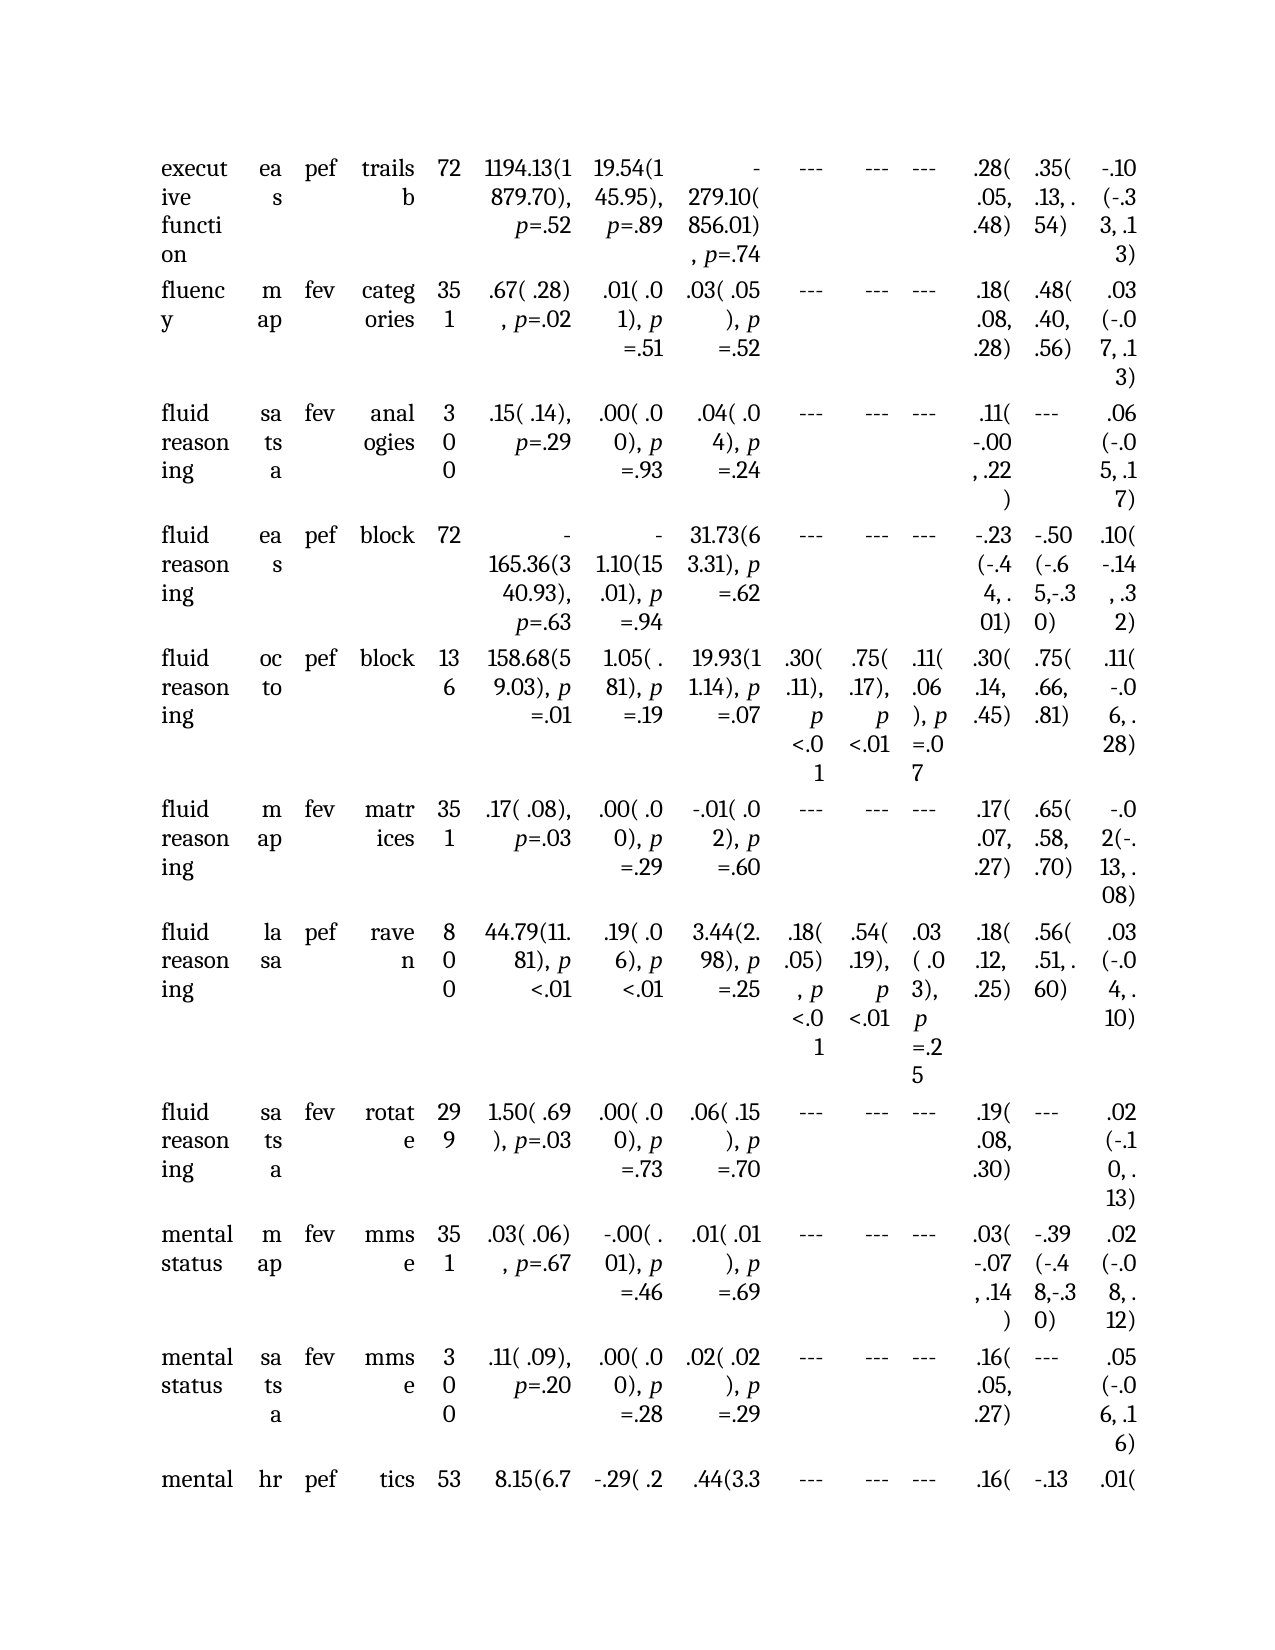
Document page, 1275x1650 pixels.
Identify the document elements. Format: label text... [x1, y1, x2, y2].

table_cell 19.93(11.14), =.07 [674, 640, 772, 791]
table_cell --- [900, 273, 960, 395]
table_cell --- [1023, 1094, 1088, 1216]
table_cell 299 [426, 1094, 472, 1216]
table_cell --- [900, 1094, 960, 1216]
table_cell satsa [245, 1094, 293, 1216]
table_cell 8.15(6.79), =.23 [473, 1461, 582, 1497]
table_cell --- [900, 1216, 960, 1339]
table_cell raven [348, 914, 426, 1094]
table_cell mental status [150, 1461, 245, 1497]
table_cell --- [835, 1216, 900, 1339]
table_cell fev [293, 273, 348, 395]
table_cell -.01( .02), =.60 [674, 791, 772, 914]
table_cell executive function [150, 150, 245, 272]
table_cell fev [293, 1339, 348, 1461]
table_cell .03(-.07, .13) [1088, 273, 1147, 395]
table_cell --- [772, 1216, 834, 1339]
table_cell --- [835, 150, 900, 272]
table_cell mmse [348, 1216, 426, 1339]
table_cell --- [772, 1094, 834, 1216]
table_cell .35( .13, .54) [1023, 150, 1088, 272]
table_cell pef [293, 640, 348, 791]
table_cell 1.50( .69), =.03 [473, 1094, 582, 1216]
table_cell .02( .02), =.29 [674, 1339, 772, 1461]
table_cell trailsb [348, 150, 426, 272]
table_cell --- [772, 791, 834, 914]
table_cell --- [835, 1094, 900, 1216]
table_cell .44(3.30), =.90 [674, 1461, 772, 1497]
table_cell .02(-.08, .12) [1088, 1216, 1147, 1339]
table_cell eas [245, 518, 293, 640]
table_cell pef [293, 914, 348, 1094]
table_cell fev [293, 1094, 348, 1216]
table_cell .54( .19), <.01 [835, 914, 900, 1094]
table_cell .65( .58, .70) [1023, 791, 1088, 914]
table_cell map [245, 791, 293, 914]
table_cell .04( .04), =.24 [674, 395, 772, 517]
table_cell block [348, 518, 426, 640]
table_cell 1194.13(1879.70), =.52 [473, 150, 582, 272]
table_cell --- [772, 1461, 834, 1497]
table_cell --- [835, 518, 900, 640]
table_cell 351 [426, 791, 472, 914]
table_cell .67( .28), =.02 [473, 273, 582, 395]
table_cell .00( .00), =.73 [582, 1094, 674, 1216]
table_cell fluid reasoning [150, 791, 245, 914]
table_cell pef [293, 150, 348, 272]
table_cell .10(-.14, .32) [1088, 518, 1147, 640]
table_cell map [245, 273, 293, 395]
table_cell --- [835, 1461, 900, 1497]
table_cell .01( .01), =.51 [582, 273, 674, 395]
table_cell 800 [426, 914, 472, 1094]
table_cell 300 [426, 1339, 472, 1461]
table_cell lasa [245, 914, 293, 1094]
table_cell 72 [426, 150, 472, 272]
table_cell fluid reasoning [150, 395, 245, 517]
table_cell -.13(-.21,-.05) [1023, 1461, 1088, 1497]
table_cell .06(-.05, .17) [1088, 395, 1147, 517]
table_cell map [245, 1216, 293, 1339]
table_cell --- [772, 273, 834, 395]
table_cell fluid reasoning [150, 640, 245, 791]
table_cell --- [900, 791, 960, 914]
table_cell .56( .51, .60) [1023, 914, 1088, 1094]
table_cell -.50(-.65,-.30) [1023, 518, 1088, 640]
table_cell .03( .05), =.52 [674, 273, 772, 395]
table_cell --- [900, 1461, 960, 1497]
table_cell -1.10(15.01), =.94 [582, 518, 674, 640]
table_cell 31.73(63.31), =.62 [674, 518, 772, 640]
table_cell --- [1023, 395, 1088, 517]
table_cell -165.36(340.93), =.63 [473, 518, 582, 640]
table_cell .18( .08, .28) [960, 273, 1023, 395]
table_cell --- [772, 150, 834, 272]
table_cell .01(-.08, .09) [1088, 1461, 1147, 1497]
table_cell .03( .03), =.25 [900, 914, 960, 1094]
table_cell .00( .00), =.29 [582, 791, 674, 914]
table_cell 19.54(145.95), =.89 [582, 150, 674, 272]
table_cell 158.68(59.03), =.01 [473, 640, 582, 791]
table_cell fluency [150, 273, 245, 395]
table_cell .16( .05, .27) [960, 1339, 1023, 1461]
table_cell fev [293, 1216, 348, 1339]
table_cell 535 [426, 1461, 472, 1497]
table_cell .03( .06), =.67 [473, 1216, 582, 1339]
table_cell -.39(-.48,-.30) [1023, 1216, 1088, 1339]
table_cell .30( .11), <.01 [772, 640, 834, 791]
table_cell .18( .05), <.01 [772, 914, 834, 1094]
table_cell 351 [426, 1216, 472, 1339]
table_cell --- [835, 273, 900, 395]
table_cell 1.05( .81), =.19 [582, 640, 674, 791]
table_cell -.10(-.33, .13) [1088, 150, 1147, 272]
table_cell .28( .05, .48) [960, 150, 1023, 272]
table_cell block [348, 640, 426, 791]
table_cell .00( .00), =.93 [582, 395, 674, 517]
table_cell .16( .08, .24) [960, 1461, 1023, 1497]
table_cell satsa [245, 395, 293, 517]
table_cell .01( .01), =.69 [674, 1216, 772, 1339]
table_cell 72 [426, 518, 472, 640]
table_cell rotate [348, 1094, 426, 1216]
table_cell -279.10(856.01), =.74 [674, 150, 772, 272]
table_cell --- [900, 1339, 960, 1461]
table_cell -.00( .01), =.46 [582, 1216, 674, 1339]
table_cell -.29( .29), =.32 [582, 1461, 674, 1497]
table_cell pef [293, 1461, 348, 1497]
table_cell .00( .00), =.28 [582, 1339, 674, 1461]
table_cell 136 [426, 640, 472, 791]
table_cell pef [293, 518, 348, 640]
table_cell .18( .12, .25) [960, 914, 1023, 1094]
table_cell fev [293, 791, 348, 914]
table_cell .11(-.00, .22) [960, 395, 1023, 517]
table_cell fev [293, 395, 348, 517]
table_cell -.23(-.44, .01) [960, 518, 1023, 640]
table_cell .03(-.07, .14) [960, 1216, 1023, 1339]
table_cell matrices [348, 791, 426, 914]
table_cell .06( .15), =.70 [674, 1094, 772, 1216]
table_cell -.02(-.13, .08) [1088, 791, 1147, 914]
table_cell mental status [150, 1216, 245, 1339]
table_cell .19( .08, .30) [960, 1094, 1023, 1216]
table_cell fluid reasoning [150, 1094, 245, 1216]
table_cell .30( .14, .45) [960, 640, 1023, 791]
table_cell --- [900, 150, 960, 272]
table_cell --- [772, 1339, 834, 1461]
table_cell --- [772, 518, 834, 640]
table_cell octo [245, 640, 293, 791]
table_cell .03(-.04, .10) [1088, 914, 1147, 1094]
table_cell --- [900, 518, 960, 640]
table_cell fluid reasoning [150, 518, 245, 640]
table_cell --- [835, 1339, 900, 1461]
table_cell satsa [245, 1339, 293, 1461]
table_cell .75( .17), <.01 [835, 640, 900, 791]
table_cell hrs [245, 1461, 293, 1497]
table_cell .75( .66, .81) [1023, 640, 1088, 791]
table_cell .05(-.06, .16) [1088, 1339, 1147, 1461]
table_cell 3.44(2.98), =.25 [674, 914, 772, 1094]
table_cell --- [835, 791, 900, 914]
table_cell --- [835, 395, 900, 517]
table_cell 351 [426, 273, 472, 395]
table_cell categories [348, 273, 426, 395]
table_cell 44.79(11.81), <.01 [473, 914, 582, 1094]
table_cell .48( .40, .56) [1023, 273, 1088, 395]
table_cell .17( .07, .27) [960, 791, 1023, 914]
table_cell .11(-.06, .28) [1088, 640, 1147, 791]
table_cell mental status [150, 1339, 245, 1461]
table_cell .02(-.10, .13) [1088, 1094, 1147, 1216]
table_cell tics [348, 1461, 426, 1497]
table_cell --- [772, 395, 834, 517]
table_cell mmse [348, 1339, 426, 1461]
table_cell --- [900, 395, 960, 517]
table_cell .11( .09), =.20 [473, 1339, 582, 1461]
table_cell analogies [348, 395, 426, 517]
table_cell eas [245, 150, 293, 272]
table_cell --- [1023, 1339, 1088, 1461]
table_cell .19( .06), <.01 [582, 914, 674, 1094]
table_cell .11( .06), =.07 [900, 640, 960, 791]
table_cell .15( .14), =.29 [473, 395, 582, 517]
table_cell 300 [426, 395, 472, 517]
table_cell .17( .08), =.03 [473, 791, 582, 914]
table_cell fluid reasoning [150, 914, 245, 1094]
